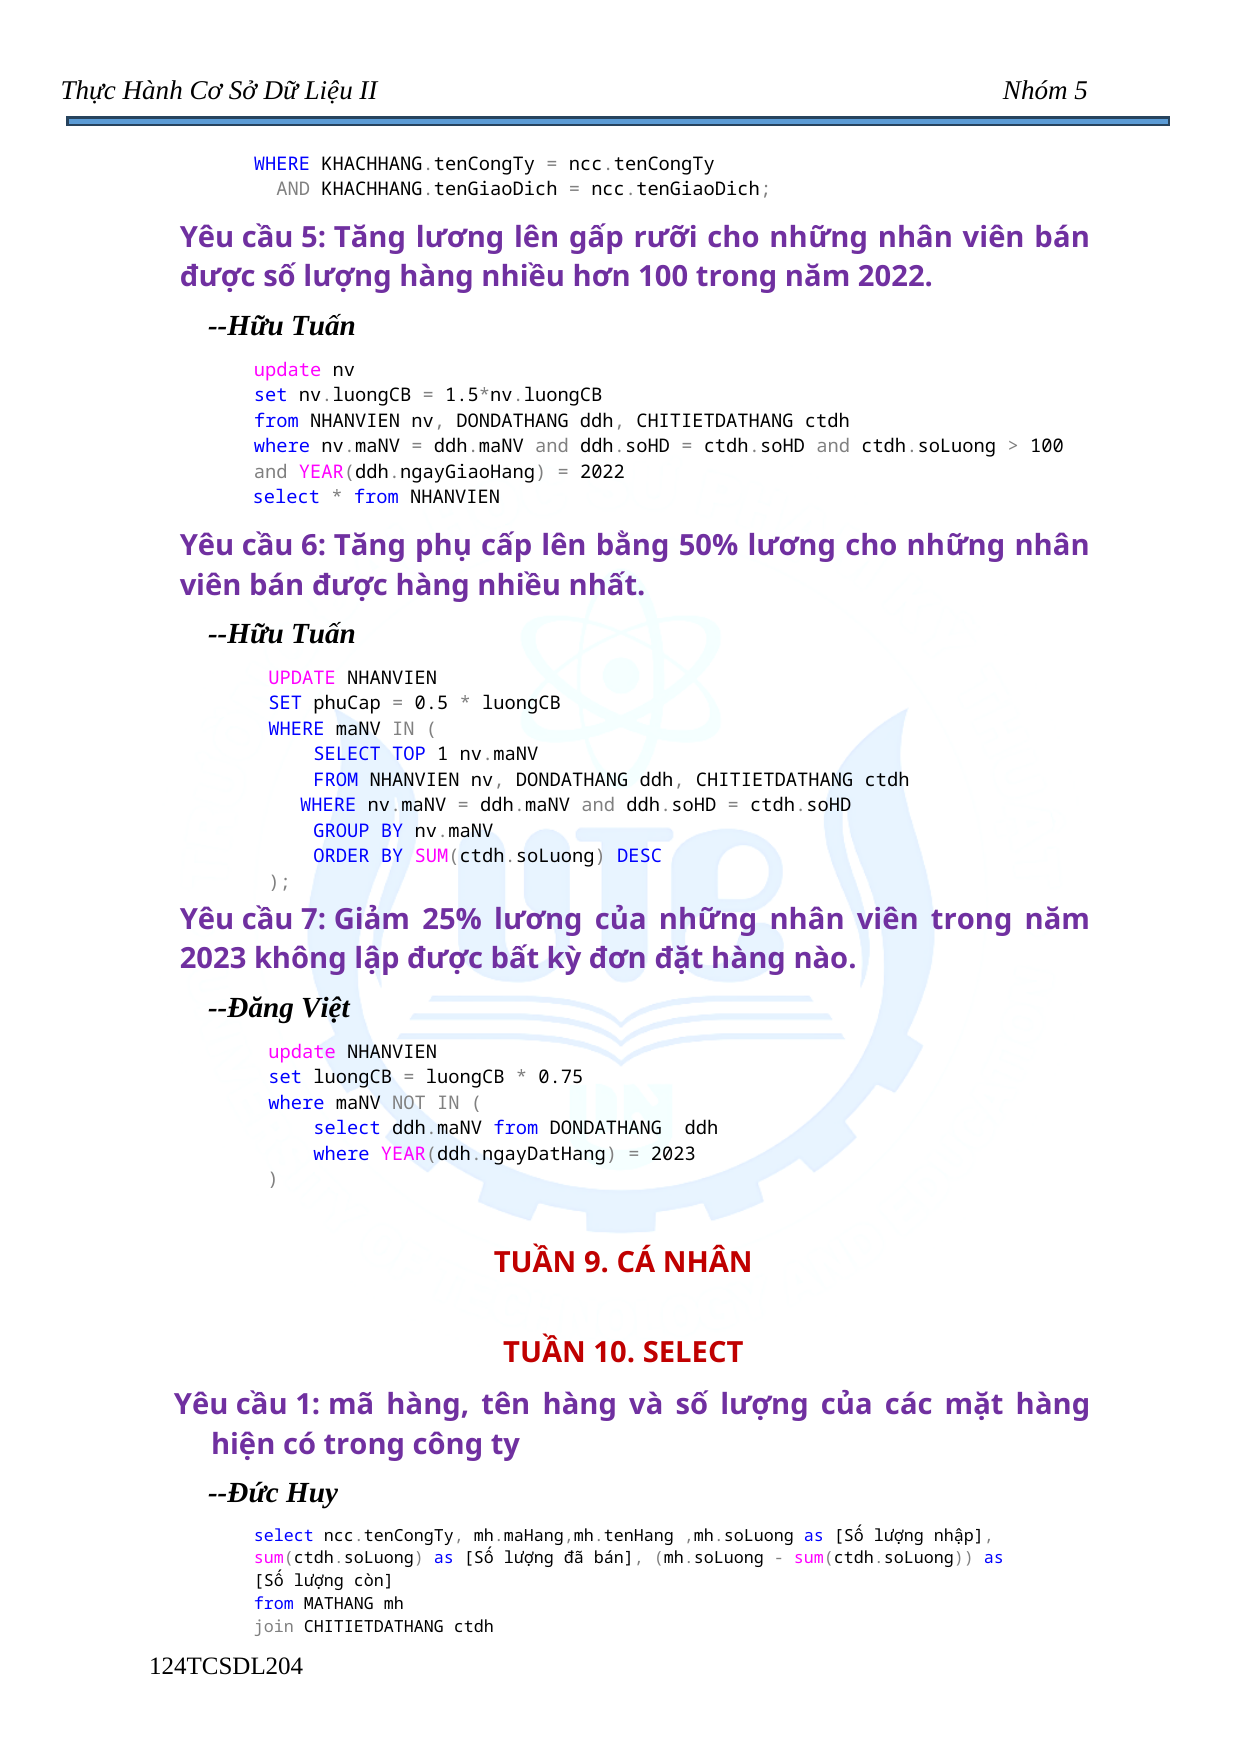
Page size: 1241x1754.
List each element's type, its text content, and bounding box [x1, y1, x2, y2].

text --Hữu Tuấn [208, 616, 1090, 649]
text GROUP BY nv.maNV [268, 817, 1090, 843]
text --Hữu Tuấn [208, 308, 1090, 341]
text select * from NHANVIEN [252, 484, 1090, 509]
text join CHITIETDATHANG ctdh [150, 1614, 1090, 1637]
subtitle mã hàng, tên hàng và số lượng của các mặt hàng hiện có trong công ty [174, 1383, 1090, 1463]
text WHERE maNV IN ( [268, 715, 1090, 741]
text AND KHACHHANG.tenGiaoDich = ncc.tenGiaoDich; [253, 176, 1090, 201]
text where nv.maNV = ddh.maNV and ddh.soHD = ctdh.soHD and ctdh.soLuong > 100 and YEAR(ddh.ngayGiaoHang) = 2022 [253, 433, 1090, 484]
text [Số lượng còn] [150, 1569, 1090, 1592]
text --Đức Huy [208, 1475, 1090, 1509]
text where maNV NOT IN ( [268, 1089, 1090, 1115]
subtitle CÁ NHÂN [156, 1241, 1090, 1281]
text WHERE nv.maNV = ddh.maNV and ddh.soHD = ctdh.soHD [268, 792, 1090, 817]
subtitle SELECT [156, 1331, 1090, 1371]
subtitle Tăng phụ cấp lên bằng 50% lương cho những nhân viên bán được hàng nhiều nhất. [179, 524, 1090, 603]
text update nv [253, 356, 1090, 382]
text SET phuCap = 0.5 * luongCB [268, 690, 1090, 715]
subtitle Giảm 25% lương của những nhân viên trong năm 2023 không lập được bất kỳ đơn đặt hàng nào. [179, 898, 1090, 977]
text --Đăng Việt [208, 990, 1090, 1023]
text from MATHANG mh [150, 1592, 1090, 1614]
text ) [267, 1166, 1090, 1191]
text where YEAR(ddh.ngayDatHang) = 2023 [268, 1140, 1090, 1166]
text update NHANVIEN [268, 1038, 1090, 1064]
text WHERE KHACHHANG.tenCongTy = ncc.tenCongTy [253, 150, 1090, 176]
text select ncc.tenCongTy, mh.maHang,mh.tenHang ,mh.soLuong as [Số lượng nhập], [150, 1523, 1090, 1546]
text SELECT TOP 1 nv.maNV [268, 741, 1090, 766]
text from NHANVIEN nv, DONDATHANG ddh, CHITIETDATHANG ctdh [253, 407, 1090, 433]
text FROM NHANVIEN nv, DONDATHANG ddh, CHITIETDATHANG ctdh [268, 766, 1090, 792]
text ORDER BY SUM(ctdh.soLuong) DESC [268, 843, 1090, 868]
text select ddh.maNV from DONDATHANG ddh [268, 1115, 1090, 1140]
subtitle Tăng lương lên gấp rưỡi cho những nhân viên bán được số lượng hàng nhiều hơn 100 trong năm 2022. [179, 216, 1090, 295]
text UPDATE NHANVIEN [268, 664, 1090, 690]
text set nv.luongCB = 1.5*nv.luongCB [253, 382, 1090, 407]
text sum(ctdh.soLuong) as [Số lượng đã bán], (mh.soLuong - sum(ctdh.soLuong)) as [150, 1546, 1090, 1569]
text ); [268, 868, 1090, 894]
text set luongCB = luongCB * 0.75 [268, 1064, 1090, 1089]
